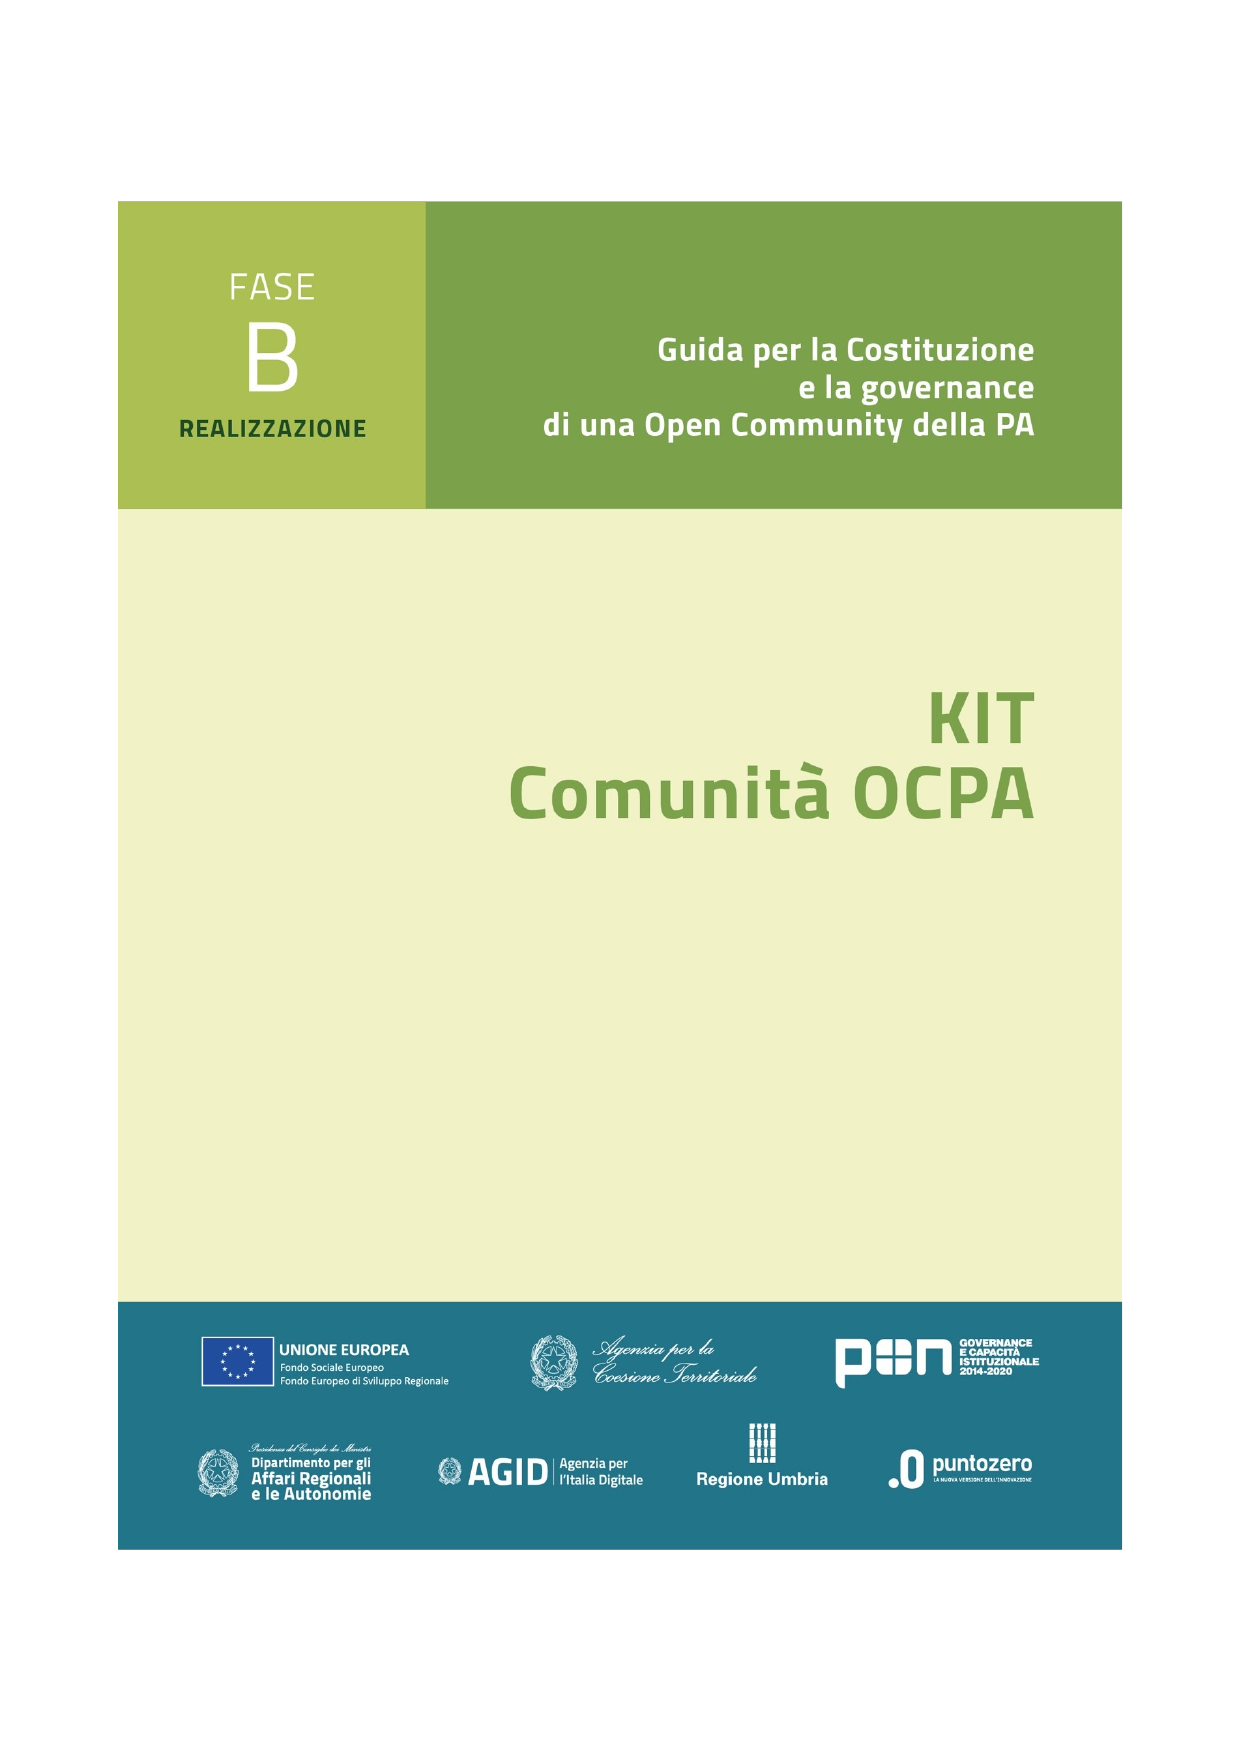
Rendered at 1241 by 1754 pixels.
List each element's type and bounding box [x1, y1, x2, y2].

picture [118, 201, 1123, 1550]
